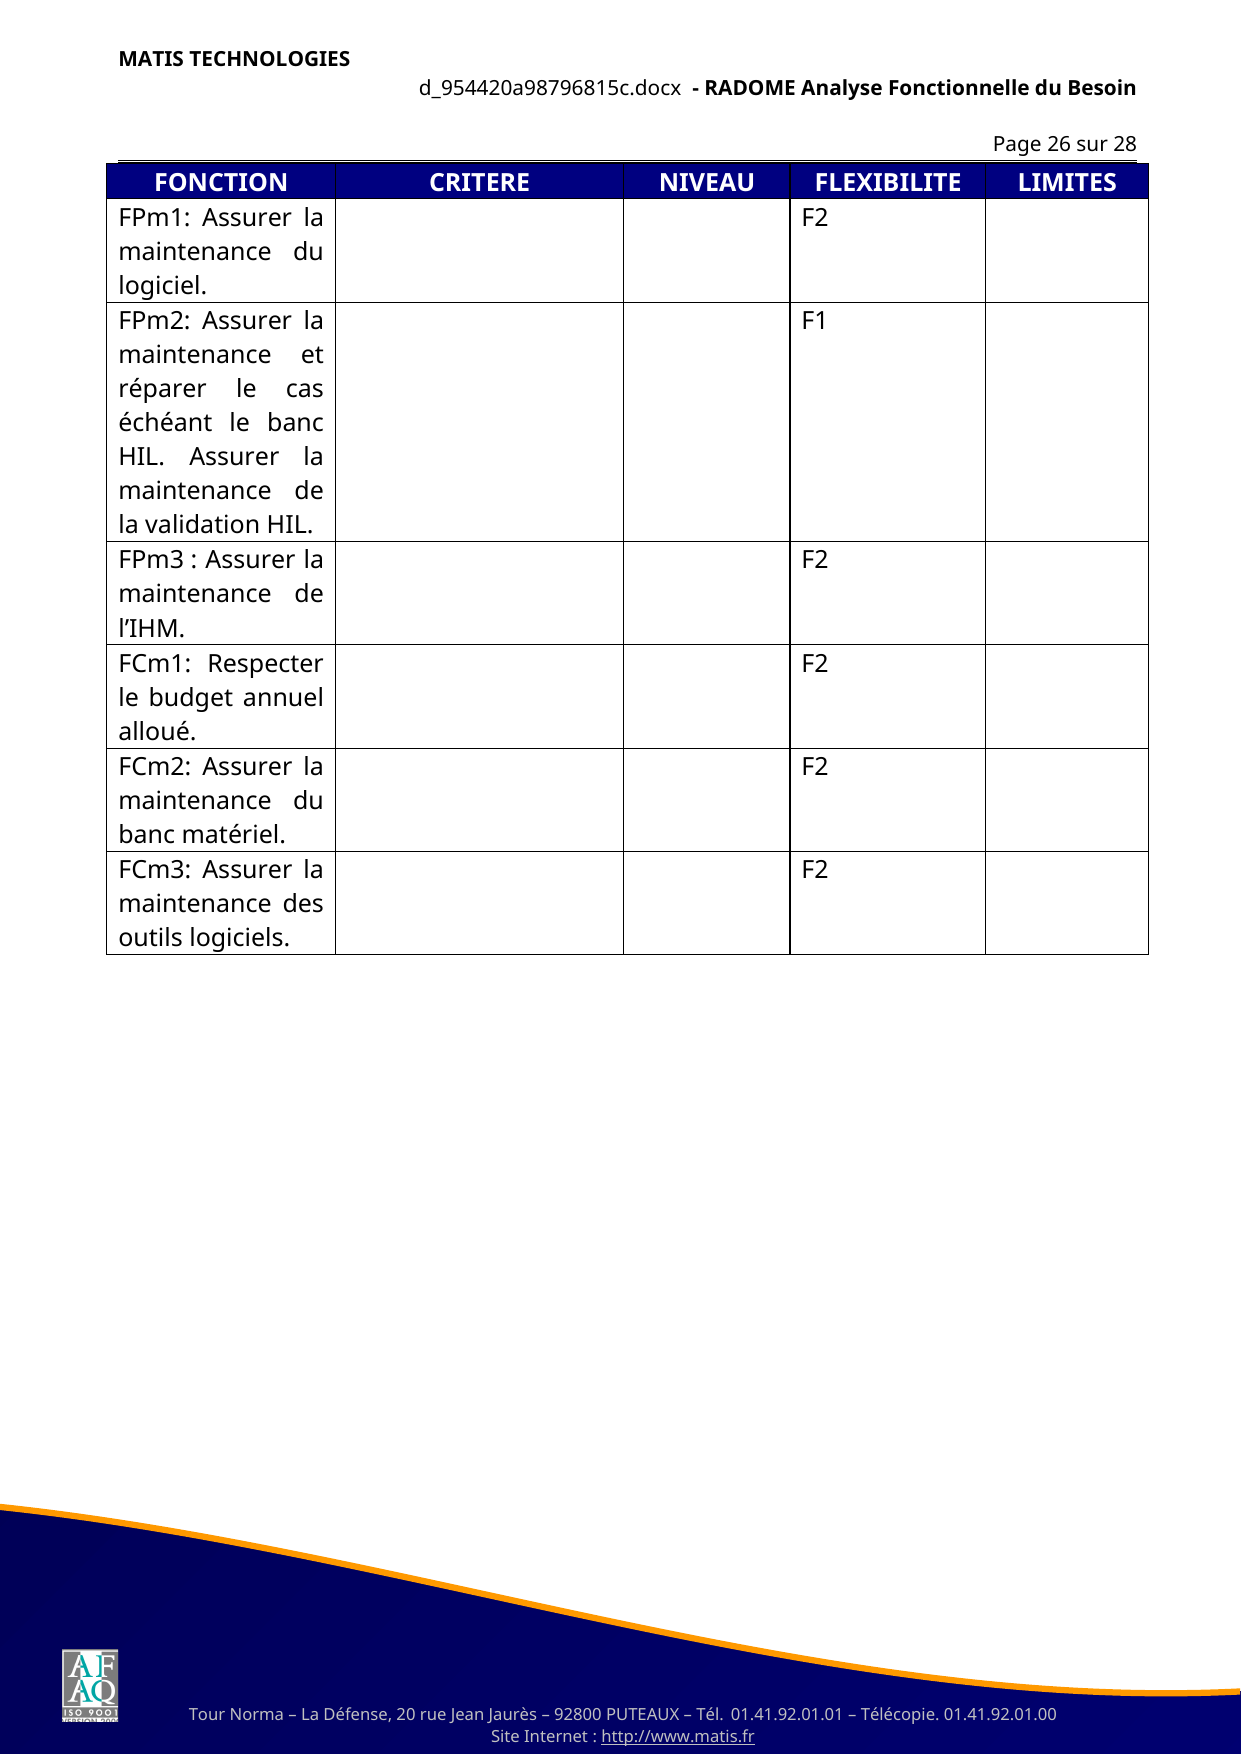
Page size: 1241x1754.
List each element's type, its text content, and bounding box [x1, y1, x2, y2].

table_cell [624, 852, 789, 954]
table_cell F2 [791, 852, 985, 954]
table_cell [336, 303, 623, 541]
table_cell F1 [791, 303, 985, 541]
table_cell FPm1: Assurer la maintenance du logiciel. [107, 199, 335, 302]
table_cell [624, 199, 789, 302]
table_cell [986, 749, 1148, 851]
table_cell [986, 645, 1148, 747]
table_cell [624, 645, 789, 747]
table_header FONCTION [107, 164, 335, 198]
table_cell F2 [791, 749, 985, 851]
table_cell F2 [791, 199, 985, 302]
picture [61, 1649, 119, 1722]
table_cell [624, 542, 789, 644]
table_cell [986, 852, 1148, 954]
table_cell FPm3 : Assurer la maintenance de l’IHM. [107, 542, 335, 644]
table_header LIMITES [986, 164, 1148, 198]
table_cell [624, 749, 789, 851]
table_cell F2 [791, 645, 985, 747]
table_header CRITERE [336, 164, 623, 198]
table_cell [624, 303, 789, 541]
table_header NIVEAU [624, 164, 789, 198]
table_cell FCm2: Assurer la maintenance du banc matériel. [107, 749, 335, 851]
table_cell [336, 852, 623, 954]
table_cell [336, 542, 623, 644]
table_cell FCm1: Respecter le budget annuel alloué. [107, 645, 335, 747]
table_cell [336, 645, 623, 747]
table_cell FCm3: Assurer la maintenance des outils logiciels. [107, 852, 335, 954]
table_cell FPm2: Assurer la maintenance et réparer le cas échéant le banc HIL. Assurer la maintenance de la validation HIL. [107, 303, 335, 541]
table_cell [336, 749, 623, 851]
table_cell F2 [791, 542, 985, 644]
table_cell [986, 303, 1148, 541]
table_header FLEXIBILITE [791, 164, 985, 198]
table_cell [986, 542, 1148, 644]
table_cell [986, 199, 1148, 302]
table_cell [336, 199, 623, 302]
